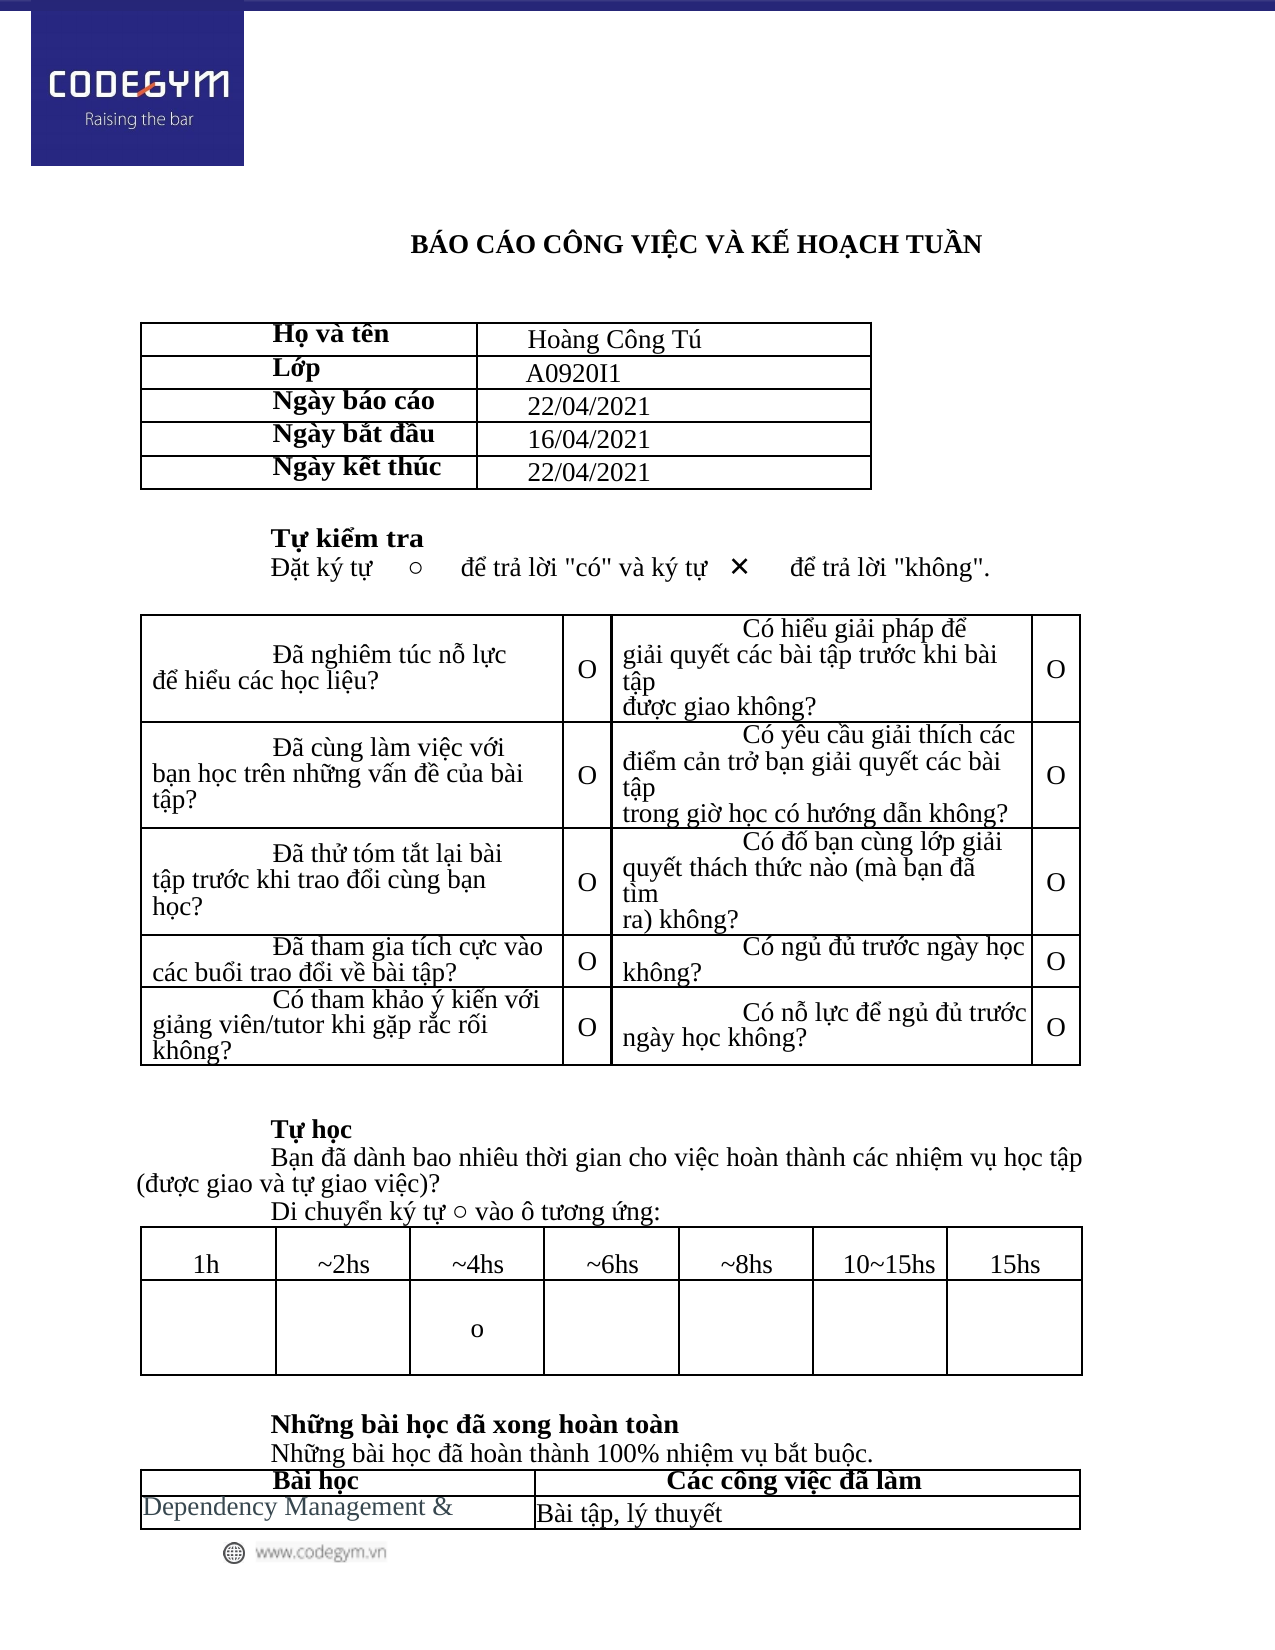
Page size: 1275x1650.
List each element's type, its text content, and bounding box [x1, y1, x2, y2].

table_cell [142, 1281, 275, 1374]
table_header Các công việc đã làm [536, 1471, 1079, 1494]
table_header Họ và tên [142, 324, 476, 355]
table_cell Ngày kết thúc [142, 457, 476, 488]
table_header ~2hs [277, 1228, 409, 1279]
table_cell O [564, 936, 610, 986]
table_cell [545, 1281, 678, 1374]
table_cell A0920I1 [478, 357, 870, 388]
table_cell Đã tham gia tích cực vào các buổi trao đổi về bài tập? [142, 936, 562, 986]
table_cell O [564, 829, 610, 933]
table_cell Có đố bạn cùng lớp giải quyết thách thức nào (mà bạn đã tìm ra) không? [613, 829, 1031, 933]
table_header Có hiểu giải pháp để giải quyết các bài tập trước khi bài tập được giao không? [613, 616, 1031, 721]
table_cell O [1033, 988, 1079, 1064]
table_cell Đã thử tóm tắt lại bài tập trước khi trao đổi cùng bạn học? [142, 829, 562, 933]
table_cell Có ngủ đủ trước ngày học không? [613, 936, 1031, 986]
table_header Đã nghiêm túc nỗ lực để hiểu các học liệu? [142, 616, 562, 721]
table_cell O [564, 723, 610, 827]
table_header 10~15hs [814, 1228, 946, 1279]
table_cell 22/04/2021 [478, 457, 870, 488]
table_cell [680, 1281, 812, 1374]
table_cell Có yêu cầu giải thích các điểm cản trở bạn giải quyết các bài tập trong giờ học có hướng dẫn không? [613, 723, 1031, 827]
text Tự học [270, 1113, 1131, 1145]
table_cell Có tham khảo ý kiến với giảng viên/tutor khi gặp rắc rối không? [142, 988, 562, 1064]
table_cell Có nỗ lực để ngủ đủ trước ngày học không? [613, 988, 1031, 1064]
table_header Bài học [142, 1471, 534, 1494]
subtitle Những bài học đã xong hoàn toàn [270, 1408, 1131, 1440]
table_header O [1033, 616, 1079, 721]
table_header ~6hs [545, 1228, 678, 1279]
table_cell Đã cùng làm việc với bạn học trên những vấn đề của bài tập? [142, 723, 562, 827]
table_cell Bài tập, lý thuyết [536, 1497, 1079, 1528]
text BÁO CÁO CÔNG VIỆC VÀ KẾ HOẠCH TUẦN [266, 228, 1127, 259]
table_cell Dependency Management & Packaging [142, 1497, 534, 1528]
table_cell o [411, 1281, 543, 1374]
table_cell Ngày bắt đầu [142, 423, 476, 454]
table_cell O [1033, 723, 1079, 827]
text Tự kiểm tra [270, 522, 1131, 554]
table_header Hoàng Công Tú [478, 324, 870, 355]
text Đặt ký tự ○ để trả lời "có" và ký tự ✕ để trả lời "không". [270, 554, 1131, 582]
table_header 1h [142, 1228, 275, 1279]
text Bạn đã dành bao nhiêu thời gian cho việc hoàn thành các nhiệm vụ học tập (được giao và tự giao việc)? [136, 1146, 1101, 1199]
table_header 15hs [948, 1228, 1081, 1279]
text Những bài học đã hoàn thành 100% nhiệm vụ bắt buộc. [270, 1440, 1131, 1468]
table_cell [948, 1281, 1081, 1374]
picture [223, 1535, 1246, 1637]
table_cell O [564, 988, 610, 1064]
picture [0, 0, 1275, 166]
table_cell [277, 1281, 409, 1374]
table_header ~8hs [680, 1228, 812, 1279]
table_header O [564, 616, 610, 721]
table_cell O [1033, 829, 1079, 933]
table_cell O [1033, 936, 1079, 986]
table_cell 16/04/2021 [478, 423, 870, 454]
table_cell 22/04/2021 [478, 390, 870, 421]
table_cell [814, 1281, 946, 1374]
table_cell Lớp [142, 357, 476, 388]
text Di chuyển ký tự ○ vào ô tương ứng: [270, 1199, 1131, 1226]
table_cell Ngày báo cáo [142, 390, 476, 421]
table_header ~4hs [411, 1228, 543, 1279]
